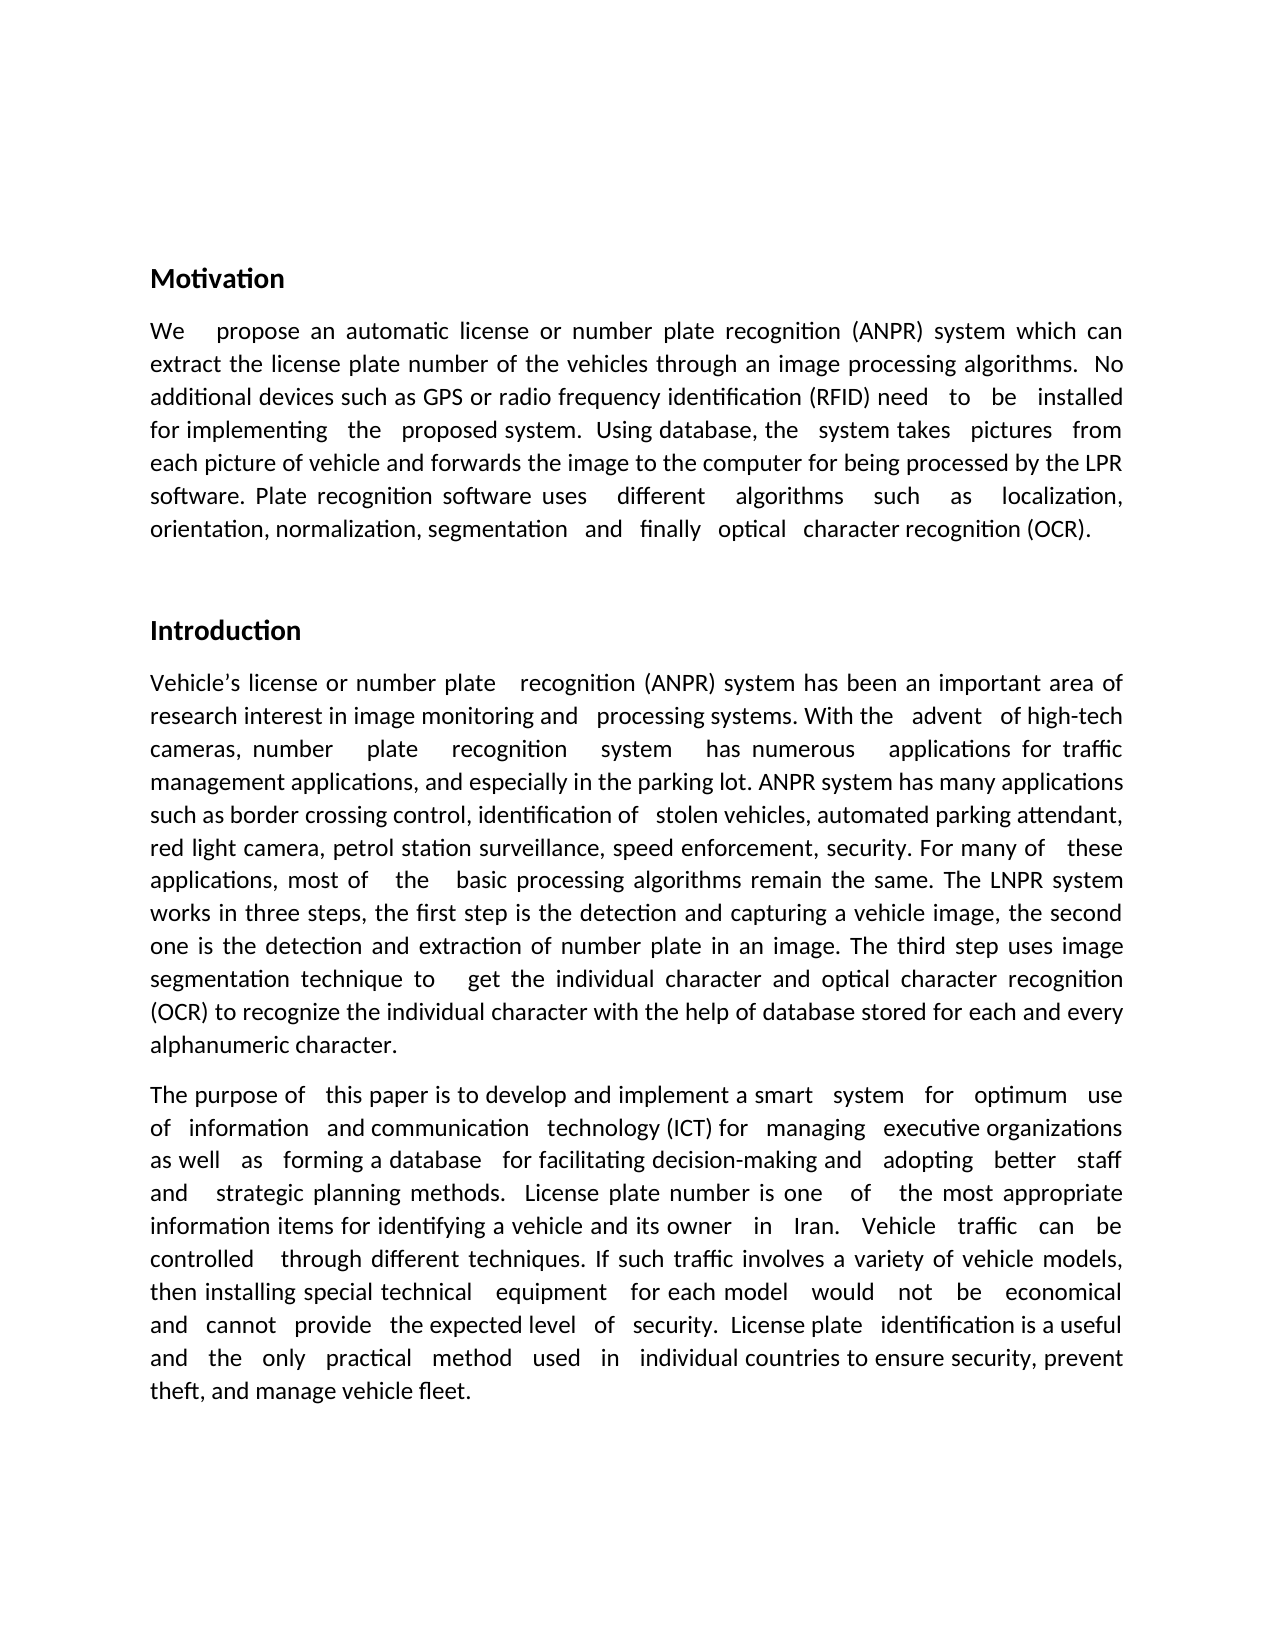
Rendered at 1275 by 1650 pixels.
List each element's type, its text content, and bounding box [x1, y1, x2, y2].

text We propose an automatic license or number plate recognition (ANPR) system which can extract the license plate number of the vehicles through an image processing algorithms. No additional devices such as GPS or radio frequency identification (RFID) need to be installed for implementing the proposed system. Using database, the system takes pictures from each picture of vehicle and forwards the image to the computer for being processed by the LPR software. Plate recognition software uses different algorithms such as localization, orientation, normalization, segmentation and finally optical character recognition (OCR). [150, 315, 1125, 543]
text Introduction [150, 612, 1125, 648]
text The purpose of this paper is to develop and implement a smart system for optimum use of information and communication technology (ICT) for managing executive organizations as well as forming a database for facilitating decision-making and adopting better staff and strategic planning methods. License plate number is one of the most appropriate information items for identifying a vehicle and its owner in Iran. Vehicle traffic can be controlled through different techniques. If such traffic involves a variety of vehicle models, then installing special technical equipment for each model would not be economical and cannot provide the expected level of security. License plate identification is a useful and the only practical method used in individual countries to ensure security, prevent theft, and manage vehicle fleet. [150, 1079, 1125, 1406]
text Vehicle’s license or number plate recognition (ANPR) system has been an important area of research interest in image monitoring and processing systems. With the advent of high-tech cameras, number plate recognition system has numerous applications for traffic management applications, and especially in the parking lot. ANPR system has many applications such as border crossing control, identification of stolen vehicles, automated parking attendant, red light camera, petrol station surveillance, speed enforcement, security. For many of these applications, most of the basic processing algorithms remain the same. The LNPR system works in three steps, the first step is the detection and capturing a vehicle image, the second one is the detection and extraction of number plate in an image. The third step uses image segmentation technique to get the individual character and optical character recognition (OCR) to recognize the individual character with the help of database stored for each and every alphanumeric character. [150, 667, 1125, 1060]
text Motivation [150, 260, 1125, 296]
